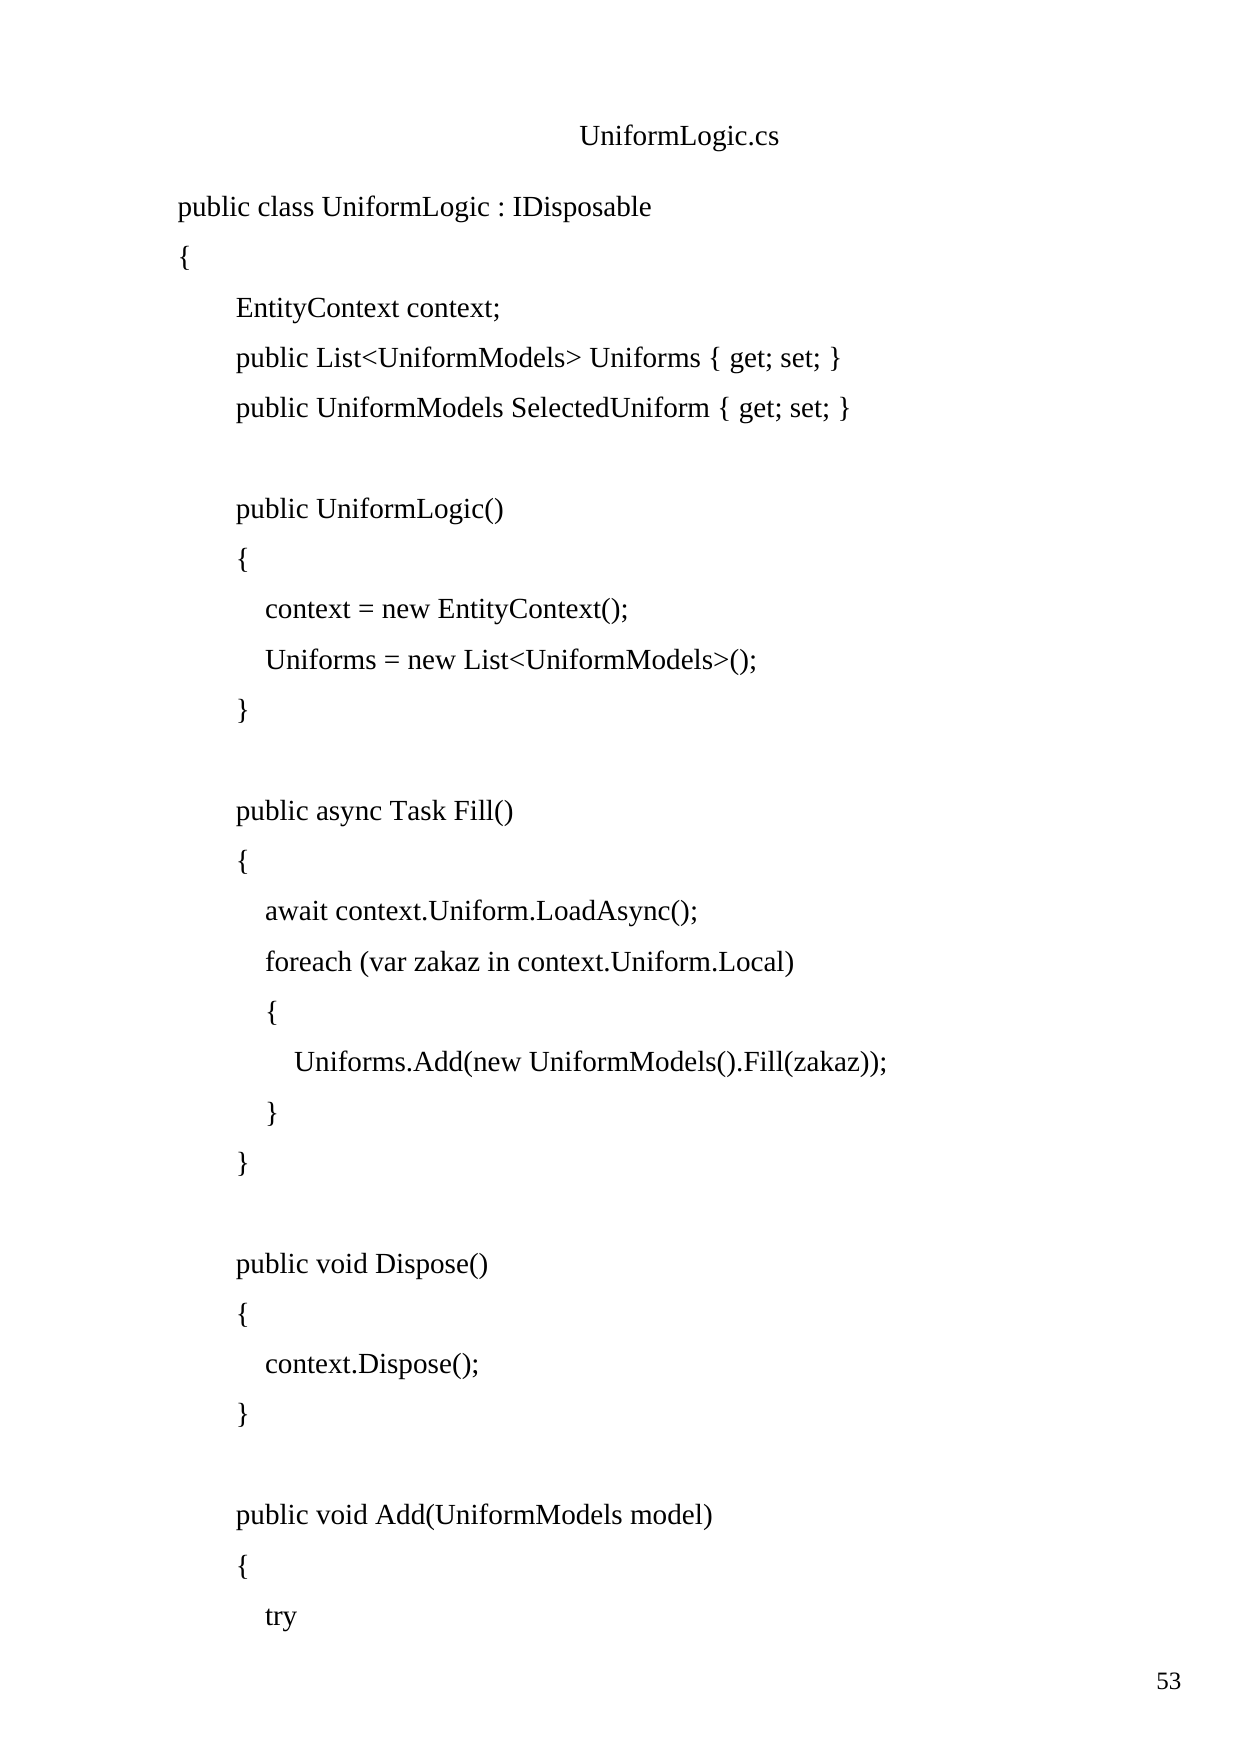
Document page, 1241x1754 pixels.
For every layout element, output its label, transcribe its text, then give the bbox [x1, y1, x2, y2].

text { [177, 1296, 1181, 1329]
text Uniforms = new List<UniformModels>(); [177, 642, 1181, 676]
text public void Add(UniformModels model) [177, 1497, 1181, 1531]
text context = new EntityContext(); [177, 592, 1181, 625]
text { [177, 994, 1181, 1028]
text UniformLogic.cs [177, 118, 1181, 152]
text public void Dispose() [177, 1246, 1181, 1279]
text Uniforms.Add(new UniformModels().Fill(zakaz)); [177, 1044, 1181, 1078]
text } [177, 1145, 1181, 1179]
text } [177, 1095, 1181, 1128]
text EntityContext context; [177, 290, 1181, 323]
text foreach (var zakaz in context.Uniform.Local) [177, 944, 1181, 977]
text public UniformLogic() [177, 491, 1181, 524]
text try [177, 1598, 1181, 1631]
text public class UniformLogic : IDisposable [177, 189, 1181, 223]
text { [177, 239, 1181, 273]
text await context.Uniform.LoadAsync(); [177, 893, 1181, 927]
text context.Dispose(); [177, 1346, 1181, 1380]
text public List<UniformModels> Uniforms { get; set; } [177, 340, 1181, 374]
text { [177, 843, 1181, 877]
text { [177, 1548, 1181, 1581]
text { [177, 541, 1181, 575]
text } [177, 692, 1181, 726]
text public UniformModels SelectedUniform { get; set; } [177, 390, 1181, 424]
text public async Task Fill() [177, 793, 1181, 826]
text } [177, 1397, 1181, 1430]
